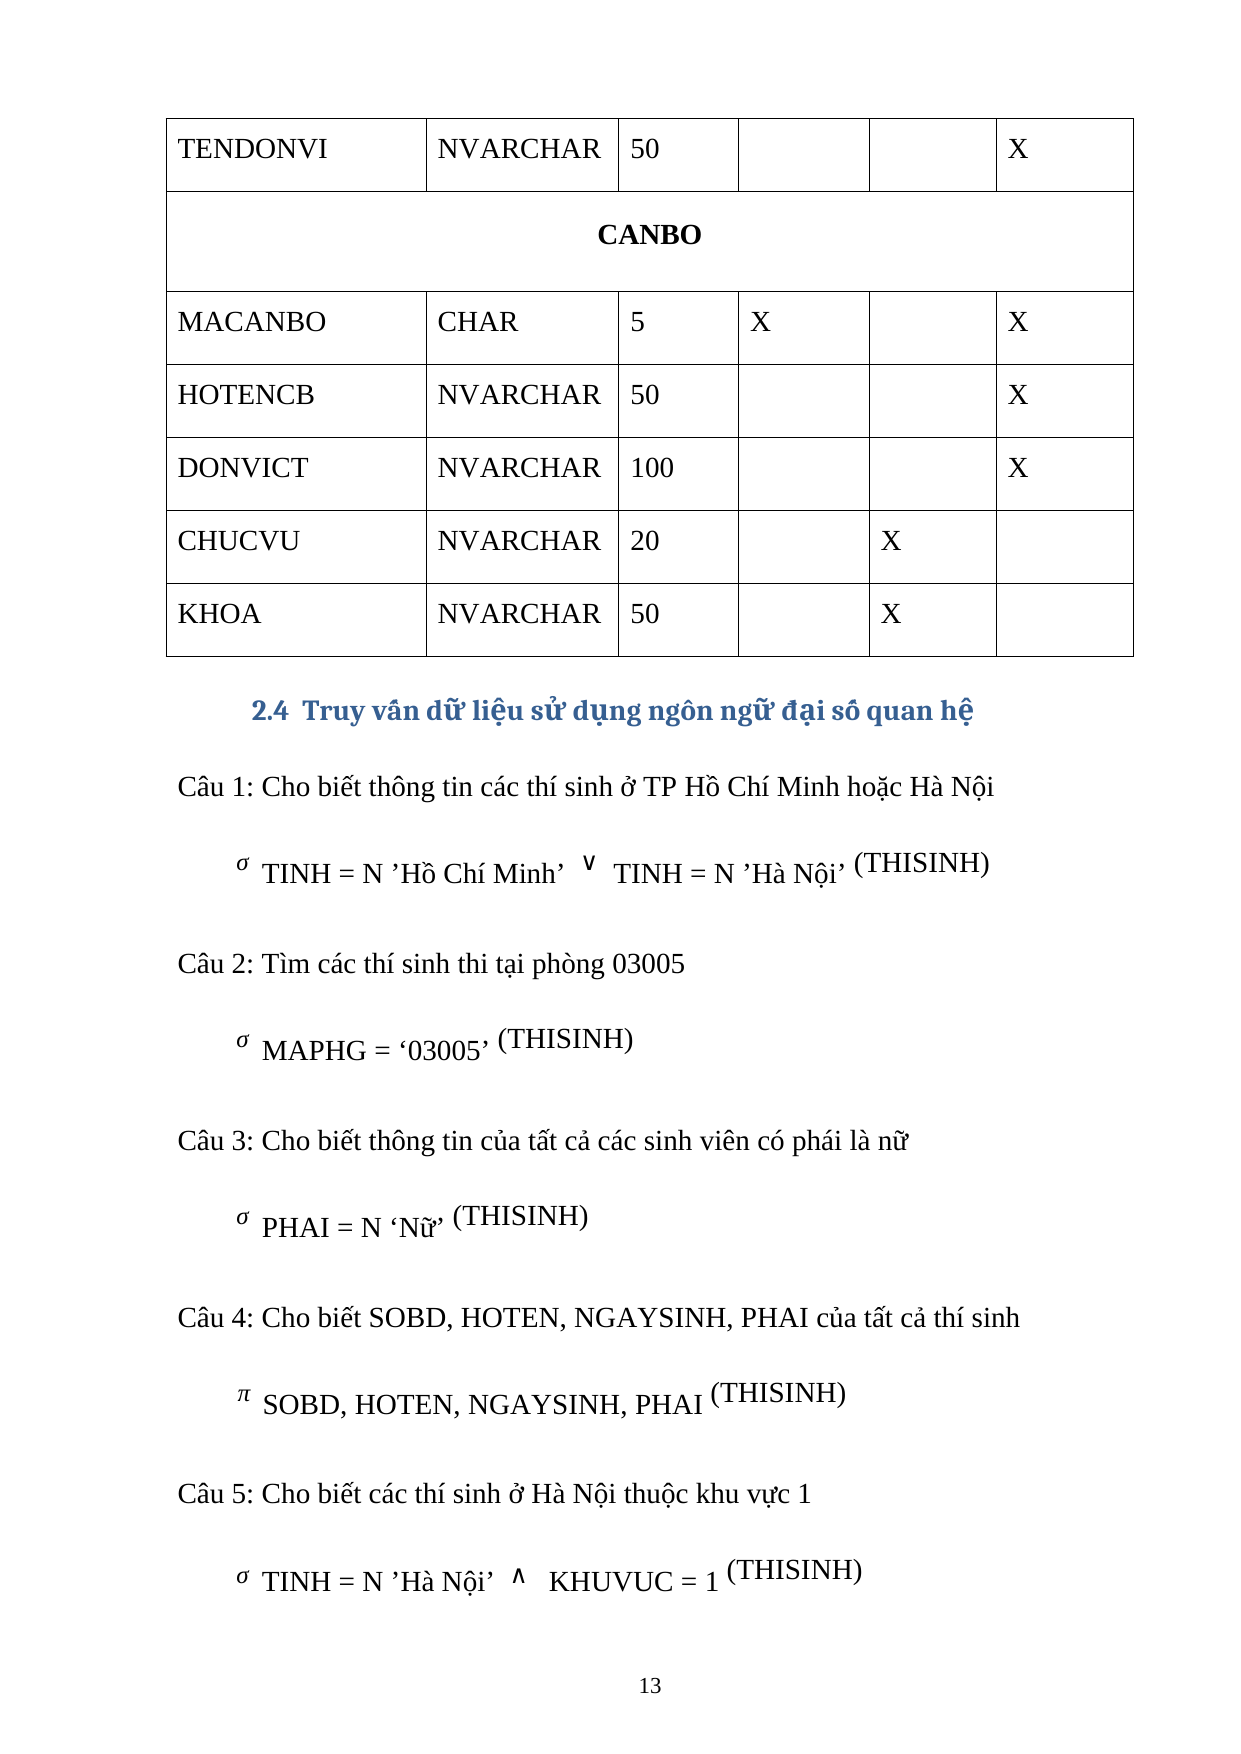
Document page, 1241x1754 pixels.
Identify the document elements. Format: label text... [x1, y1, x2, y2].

table_cell CHAR [427, 292, 618, 364]
table_cell NVARCHAR [427, 119, 618, 191]
table_cell [870, 119, 996, 191]
text Câu 4: Cho biết SOBD, HOTEN, NGAYSINH, PHAI của tất cả thí sinh [177, 1300, 1122, 1333]
table_cell HOTENCB [167, 365, 426, 437]
table_cell [870, 438, 996, 510]
table_cell 50 [619, 119, 738, 191]
table_cell [739, 584, 869, 656]
table_cell 5 [619, 292, 738, 364]
table_cell KHOA [167, 584, 426, 656]
table_cell [997, 584, 1133, 656]
table_cell X [997, 438, 1133, 510]
table_cell MACANBO [167, 292, 426, 364]
table_cell [997, 511, 1133, 583]
table_cell 50 [619, 365, 738, 437]
table_cell 20 [619, 511, 738, 583]
text Câu 3: Cho biết thông tin của tất cả các sinh viên có phái là nữ [177, 1123, 1122, 1156]
text MAPHG = ‘03005’ (THISINH) [236, 1021, 1122, 1069]
table_cell DONVICT [167, 438, 426, 510]
table_cell [870, 292, 996, 364]
text Câu 2: Tìm các thí sinh thi tại phòng 03005 [177, 946, 1122, 980]
text TINH = N ’Hà Nội’ KHUVUC = 1 (THISINH) [236, 1552, 1122, 1612]
table_cell X [870, 584, 996, 656]
table_cell NVARCHAR [427, 584, 618, 656]
text Câu 1: Cho biết thông tin các thí sinh ở TP Hồ Chí Minh hoặc Hà Nội [177, 769, 1122, 803]
table_cell X [997, 119, 1133, 191]
table_cell NVARCHAR [427, 511, 618, 583]
table_cell X [870, 511, 996, 583]
table_cell 100 [619, 438, 738, 510]
table_cell NVARCHAR [427, 365, 618, 437]
text TINH = N ’Hồ Chí Minh’ TINH = N ’Hà Nội’ (THISINH) [236, 845, 1122, 893]
table_cell X [739, 292, 869, 364]
table_cell [739, 119, 869, 191]
table_cell [739, 365, 869, 437]
table_cell X [997, 292, 1133, 364]
table_cell [739, 438, 869, 510]
subtitle 2.4 Truy vấn dữ liệu sử dụng ngôn ngữ đại số quan hệ [252, 694, 1122, 728]
table_cell NVARCHAR [427, 438, 618, 510]
table_cell 50 [619, 584, 738, 656]
table_cell [739, 511, 869, 583]
text PHAI = N ‘Nữ’ (THISINH) [177, 1198, 1122, 1246]
table_cell CHUCVU [167, 511, 426, 583]
text Câu 5: Cho biết các thí sinh ở Hà Nội thuộc khu vực 1 [177, 1476, 1122, 1510]
text SOBD, HOTEN, NGAYSINH, PHAI (THISINH) [236, 1375, 1122, 1423]
table_cell TENDONVI [167, 119, 426, 191]
table_cell CANBO [167, 192, 1133, 291]
table_cell [870, 365, 996, 437]
table_cell X [997, 365, 1133, 437]
